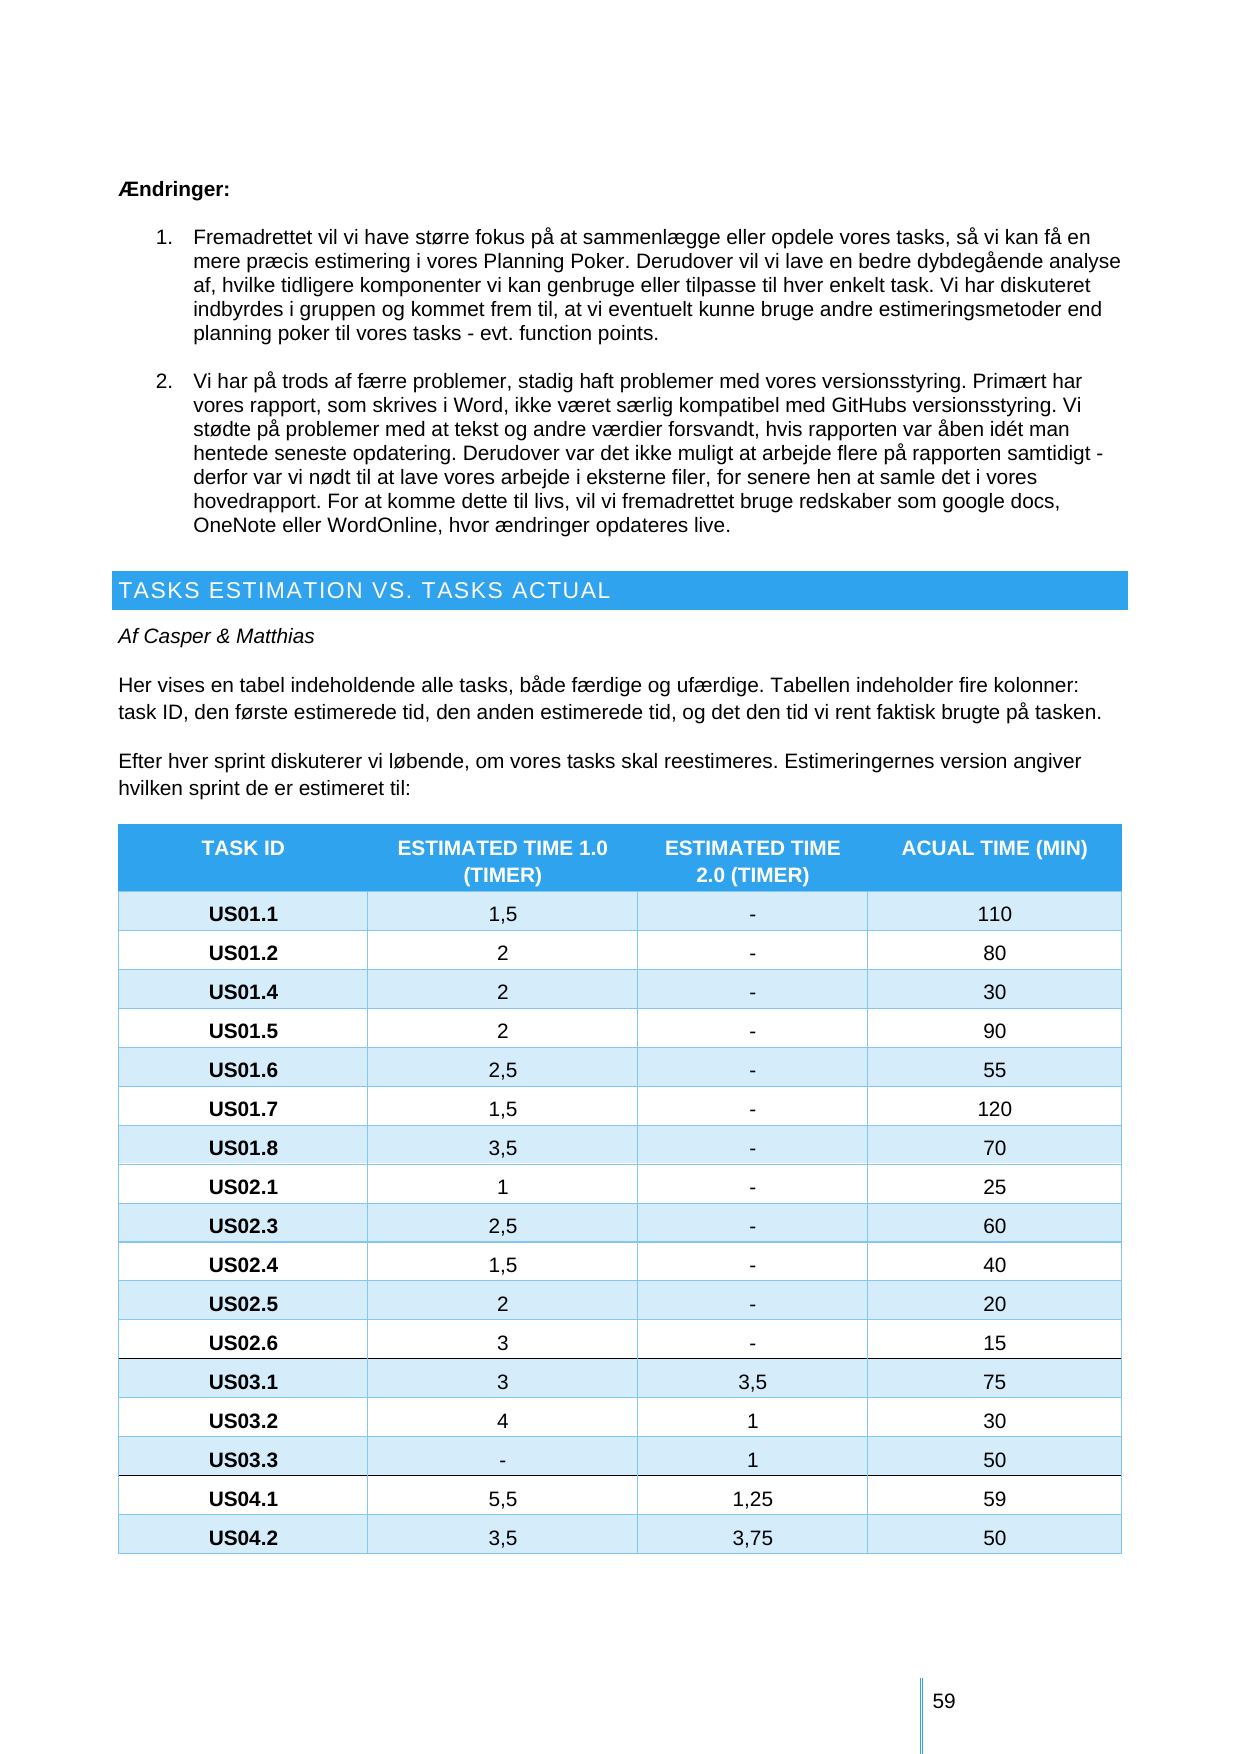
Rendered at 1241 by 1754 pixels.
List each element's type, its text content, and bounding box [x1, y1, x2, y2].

table_cell 2 [368, 931, 637, 969]
table_cell US02.3 [119, 1204, 367, 1241]
table_cell 3 [368, 1320, 637, 1358]
table_cell US02.4 [119, 1243, 367, 1280]
table_cell 1,5 [368, 892, 637, 930]
subtitle Tasks estimation vs. Tasks actual [118, 578, 1122, 604]
table_cell 1,5 [368, 1243, 637, 1280]
table_cell 55 [868, 1048, 1121, 1086]
table_cell 5,5 [368, 1476, 637, 1514]
table_cell 90 [868, 1009, 1121, 1047]
table_cell 3 [368, 1359, 637, 1397]
table_cell US01.8 [119, 1126, 367, 1163]
table_cell 80 [868, 931, 1121, 969]
table_cell - [638, 970, 867, 1008]
table_cell US01.6 [119, 1048, 367, 1086]
text Ændringer: [118, 177, 1122, 201]
table_cell - [638, 1048, 867, 1086]
table_header ESTIMATED TIME 2.0 (TIMER) [638, 825, 867, 891]
table_cell - [638, 1087, 867, 1124]
table_cell US01.5 [119, 1009, 367, 1047]
table_cell US01.1 [119, 892, 367, 930]
table_cell 40 [868, 1243, 1121, 1280]
table_cell 60 [868, 1204, 1121, 1241]
table_cell 2 [368, 1009, 637, 1047]
table_cell 50 [868, 1515, 1121, 1553]
table_cell 1,25 [638, 1476, 867, 1514]
table_cell US04.2 [119, 1515, 367, 1553]
table_cell 50 [868, 1437, 1121, 1475]
table_cell 110 [868, 892, 1121, 930]
table_cell 3,75 [638, 1515, 867, 1553]
table_cell US02.5 [119, 1281, 367, 1319]
table_cell 3,5 [368, 1515, 637, 1553]
table_cell US03.1 [119, 1359, 367, 1397]
table_cell US03.3 [119, 1437, 367, 1475]
table_cell - [368, 1437, 637, 1475]
table_cell 20 [868, 1281, 1121, 1319]
table_cell 2,5 [368, 1048, 637, 1086]
text Af Casper & Matthias [118, 624, 1122, 648]
table_cell US04.1 [119, 1476, 367, 1514]
table_cell - [638, 1281, 867, 1319]
table_cell - [638, 1165, 867, 1202]
table_cell 30 [868, 970, 1121, 1008]
table_header TASK ID [119, 825, 367, 891]
table_cell 4 [368, 1398, 637, 1436]
table_header ACUAL TIME (MIN) [868, 825, 1121, 891]
table_cell 2 [368, 970, 637, 1008]
table_cell 15 [868, 1320, 1121, 1358]
table_cell 1 [638, 1398, 867, 1436]
table_cell 3,5 [368, 1126, 637, 1163]
list Fremadrettet vil vi have større fokus på at sammenlægge eller opdele vores tasks, så vi kan få en mere præcis estimering i vores Planning Poker. Derudover vil vi lave en bedre dybdegående analyse af, hvilke tidligere komponenter vi kan genbruge eller tilpasse til hver enkelt task. Vi har diskuteret indbyrdes i gruppen og kommet frem til, at vi eventuelt kunne bruge andre estimeringsmetoder end planning poker til vores tasks - evt. function points. [156, 225, 1122, 345]
table_cell 25 [868, 1165, 1121, 1202]
text Efter hver sprint diskuterer vi løbende, om vores tasks skal reestimeres. Estimeringernes version angiver hvilken sprint de er estimeret til: [118, 748, 1122, 800]
table_cell - [638, 931, 867, 969]
table_header ESTIMATED TIME 1.0 (TIMER) [368, 825, 637, 891]
table_cell 30 [868, 1398, 1121, 1436]
table_cell US01.4 [119, 970, 367, 1008]
text Her vises en tabel indeholdende alle tasks, både færdige og ufærdige. Tabellen indeholder fire kolonner: task ID, den første estimerede tid, den anden estimerede tid, og det den tid vi rent faktisk brugte på tasken. [118, 673, 1122, 724]
table_cell US01.7 [119, 1087, 367, 1124]
table_cell 2 [368, 1281, 637, 1319]
table_cell 2,5 [368, 1204, 637, 1241]
table_cell 75 [868, 1359, 1121, 1397]
table_cell 1,5 [368, 1087, 637, 1124]
table_cell - [638, 1204, 867, 1241]
table_cell 1 [368, 1165, 637, 1202]
table_cell - [638, 1243, 867, 1280]
table_cell - [638, 892, 867, 930]
table_cell 59 [868, 1476, 1121, 1514]
table_cell US01.2 [119, 931, 367, 969]
table_cell US02.6 [119, 1320, 367, 1358]
table_cell US02.1 [119, 1165, 367, 1202]
table_cell 1 [638, 1437, 867, 1475]
list Vi har på trods af færre problemer, stadig haft problemer med vores versionsstyring. Primært har vores rapport, som skrives i Word, ikke været særlig kompatibel med GitHubs versionsstyring. Vi stødte på problemer med at tekst og andre værdier forsvandt, hvis rapporten var åben idét man hentede seneste opdatering. Derudover var det ikke muligt at arbejde flere på rapporten samtidigt - derfor var vi nødt til at lave vores arbejde i eksterne filer, for senere hen at samle det i vores hovedrapport. For at komme dette til livs, vil vi fremadrettet bruge redskaber som google docs, OneNote eller WordOnline, hvor ændringer opdateres live. [156, 369, 1122, 537]
table_cell 3,5 [638, 1359, 867, 1397]
table_cell US03.2 [119, 1398, 367, 1436]
table_cell 120 [868, 1087, 1121, 1124]
table_cell 70 [868, 1126, 1121, 1163]
table_cell - [638, 1009, 867, 1047]
table_cell - [638, 1126, 867, 1163]
table_cell - [638, 1320, 867, 1358]
